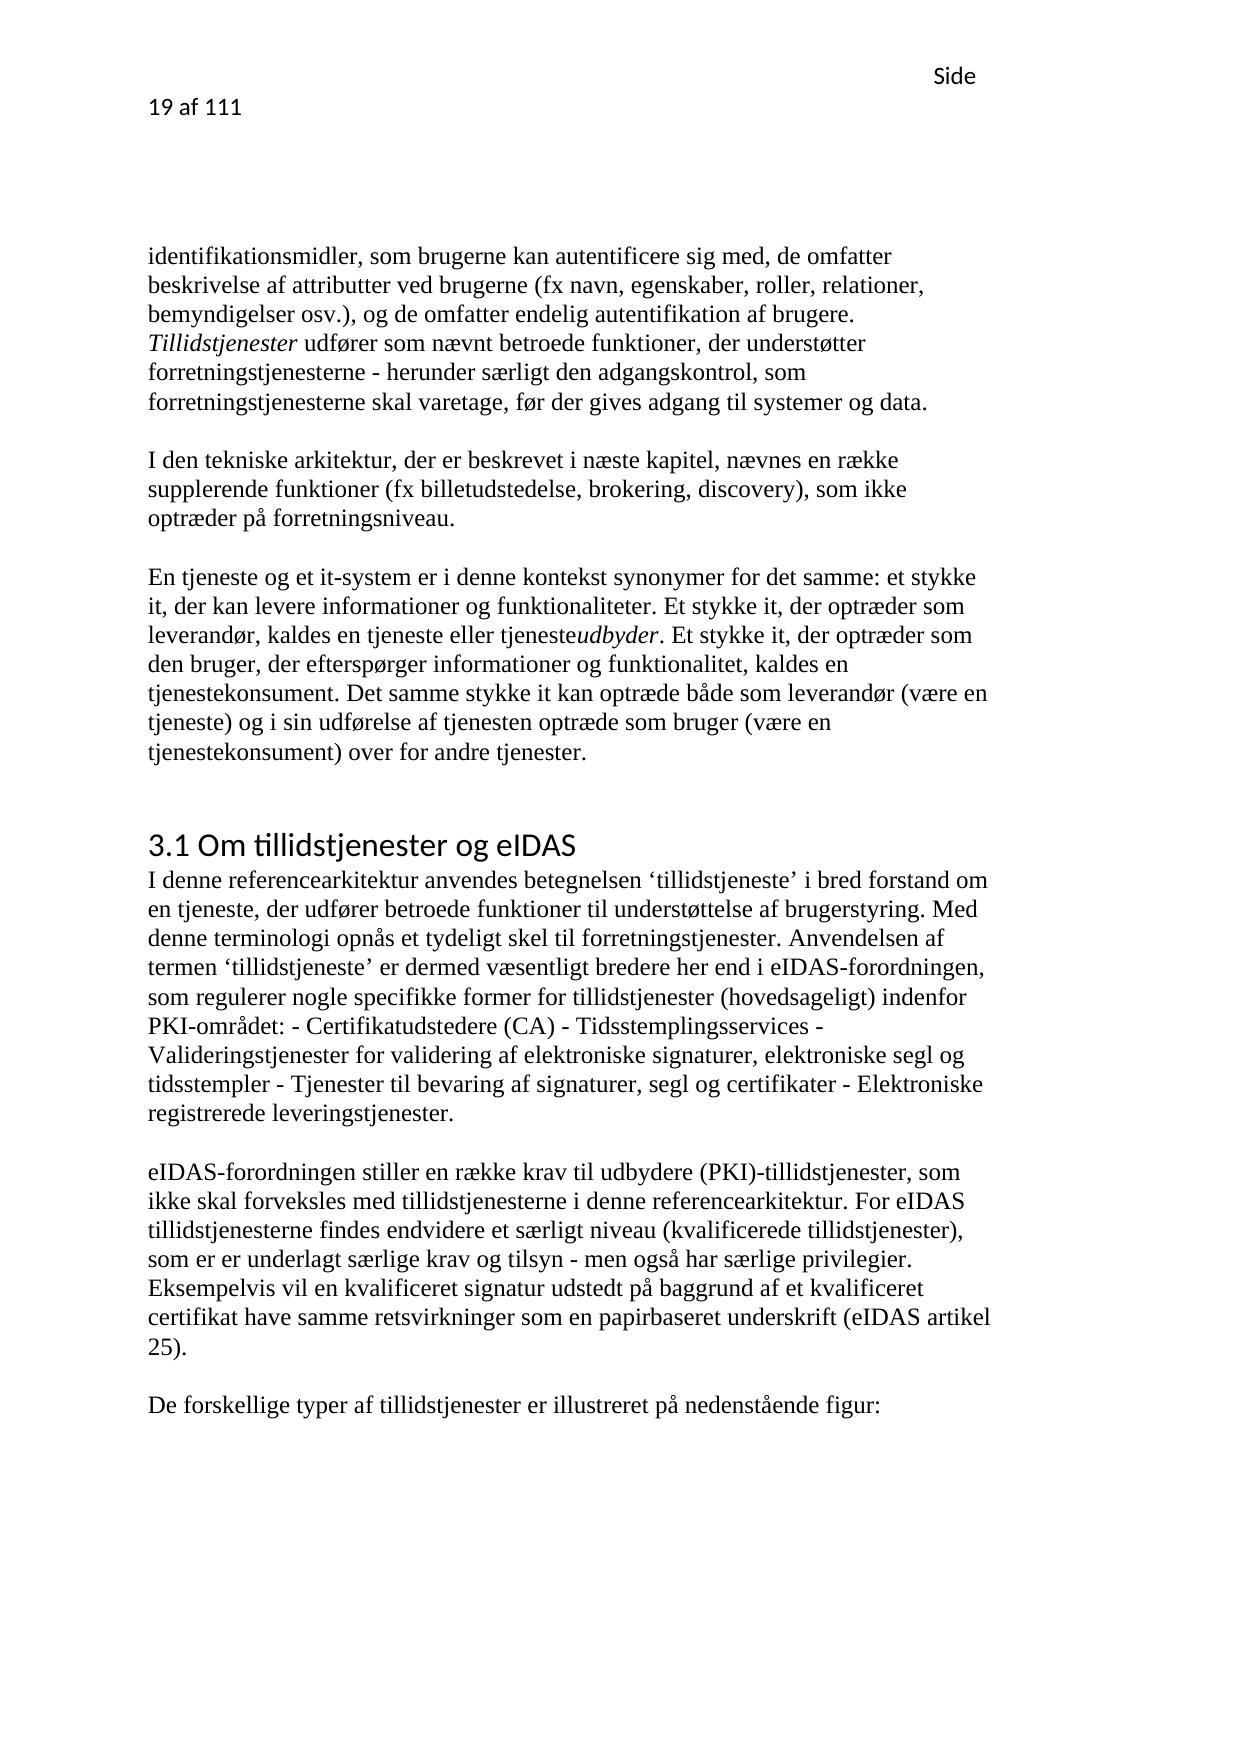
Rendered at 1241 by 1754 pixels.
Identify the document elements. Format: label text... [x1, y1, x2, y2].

text De forskellige typer af tillidstjenester er illustreret på nedenstående figur: [148, 1389, 992, 1419]
text En tjeneste og et it-system er i denne kontekst synonymer for det samme: et stykke it, der kan levere informationer og funktionaliteter. Et stykke it, der optræder som leverandør, kaldes en tjeneste eller tjenesteudbyder. Et stykke it, der optræder som den bruger, der efterspørger informationer og funktionalitet, kaldes en tjenestekonsument. Det samme stykke it kan optræde både som leverandør (være en tjeneste) og i sin udførelse af tjenesten optræde som bruger (være en tjenestekonsument) over for andre tjenester. [148, 561, 992, 765]
text I denne referencearkitektur anvendes betegnelsen ‘tillidstjeneste’ i bred forstand om en tjeneste, der udfører betroede funktioner til understøttelse af brugerstyring. Med denne terminologi opnås et tydeligt skel til forretningstjenester. Anvendelsen af termen ‘tillidstjeneste’ er dermed væsentligt bredere her end i eIDAS-forordningen, som regulerer nogle specifikke former for tillidstjenester (hovedsageligt) indenfor PKI-området: - Certifikatudstedere (CA) - Tidsstemplingsservices - Valideringstjenester for validering af elektroniske signaturer, elektroniske segl og tidsstempler - Tjenester til bevaring af signaturer, segl og certifikater - Elektroniske registrerede leveringstjenester. [148, 864, 992, 1127]
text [148, 240, 992, 415]
text eIDAS-forordningen stiller en række krav til udbydere (PKI)-tillidstjenester, som ikke skal forveksles med tillidstjenesterne i denne referencearkitektur. For eIDAS tillidstjenesterne findes endvidere et særligt niveau (kvalificerede tillidstjenester), som er er underlagt særlige krav og tilsyn - men også har særlige privilegier. Eksempelvis vil en kvalificeret signatur udstedt på baggrund af et kvalificeret certifikat have samme retsvirkninger som en papirbaseret underskrift (eIDAS artikel 25). [148, 1156, 992, 1360]
subtitle Om tillidstjenester og eIDAS [148, 824, 992, 864]
text I den tekniske arkitektur, der er beskrevet i næste kapitel, nævnes en række supplerende funktioner (fx billetudstedelse, brokering, discovery), som ikke optræder på forretningsniveau. [148, 444, 992, 532]
